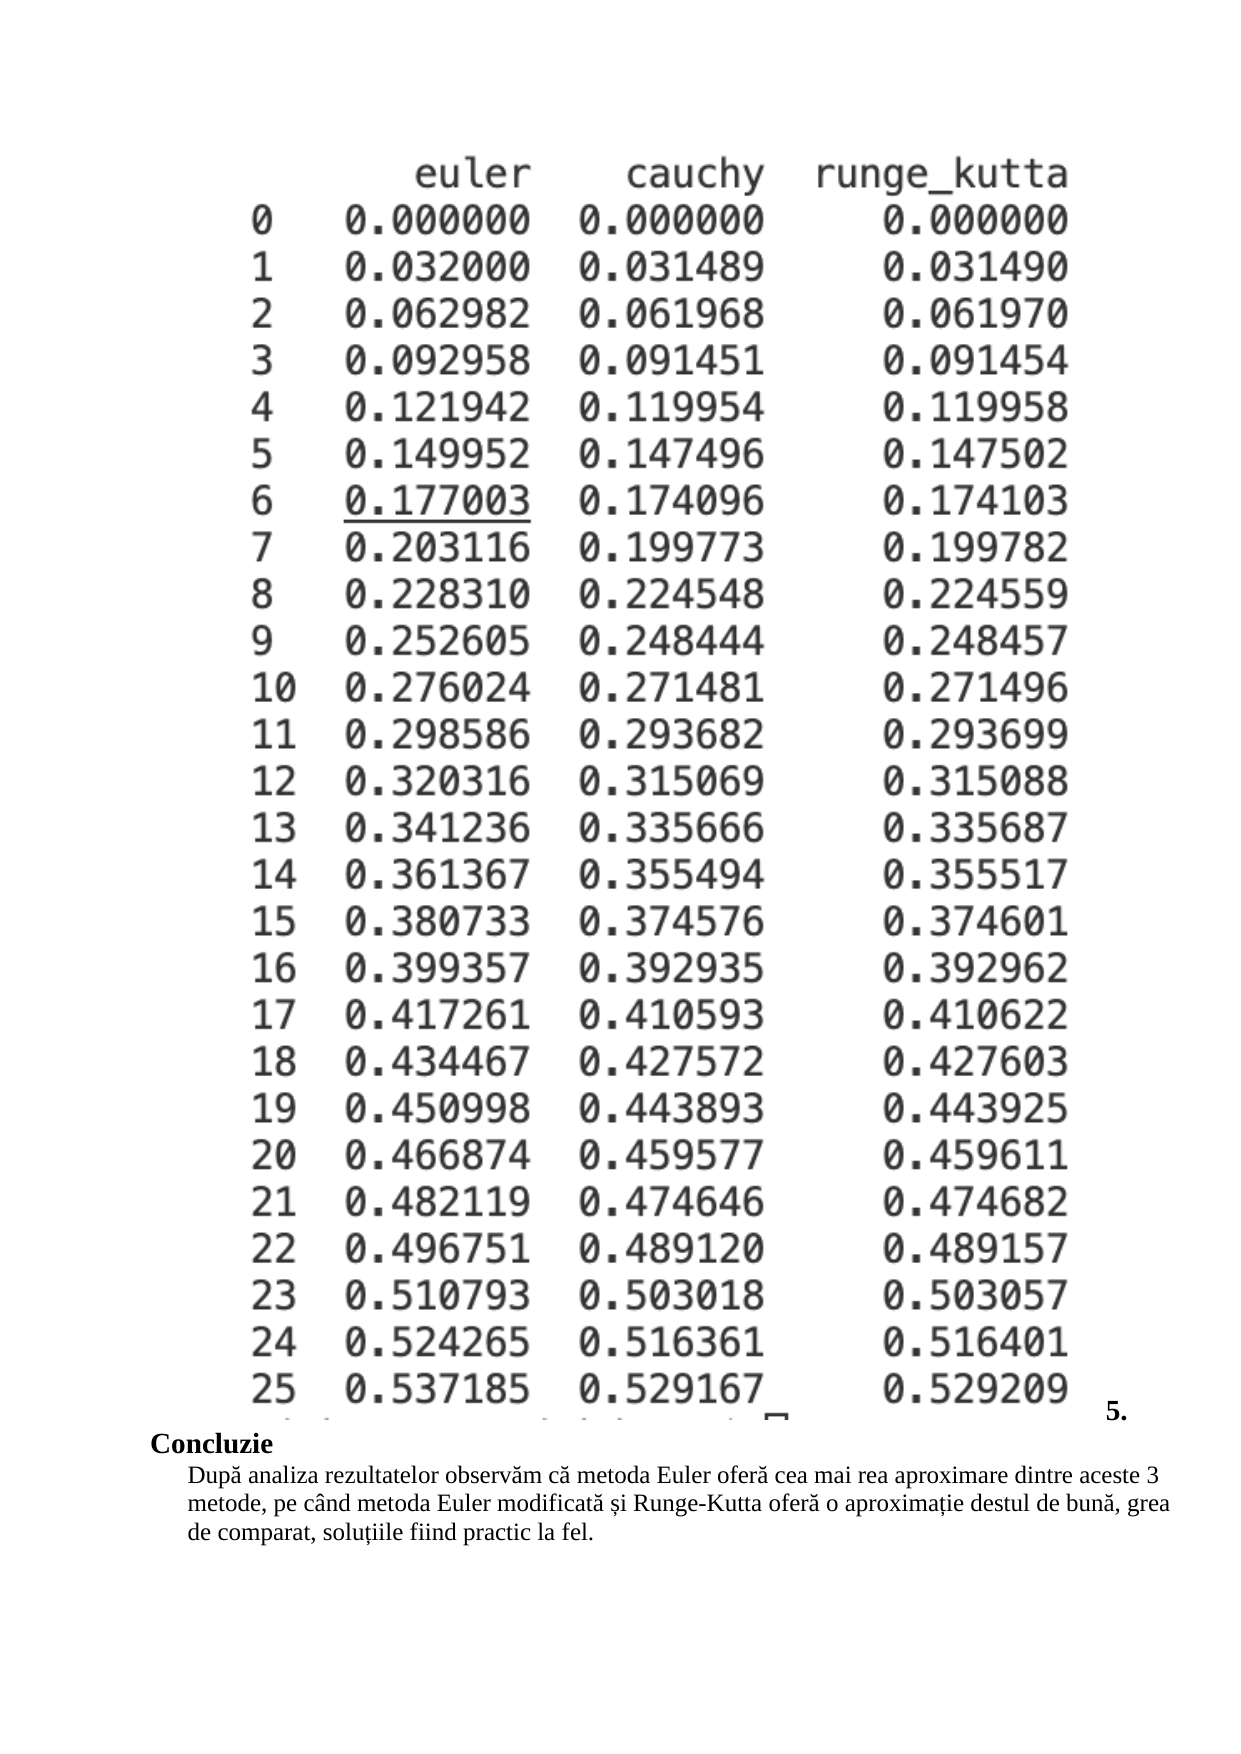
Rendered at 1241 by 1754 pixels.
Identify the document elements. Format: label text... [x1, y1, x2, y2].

text După analiza rezultatelor observăm că metoda Euler oferă cea mai rea aproximare dintre aceste 3 metode, pe când metoda Euler modificată și Runge-Kutta oferă o aproximație destul de bună, grea de comparat, soluțiile fiind practic la fel. [187, 1460, 1181, 1546]
picture [187, 151, 1106, 1420]
